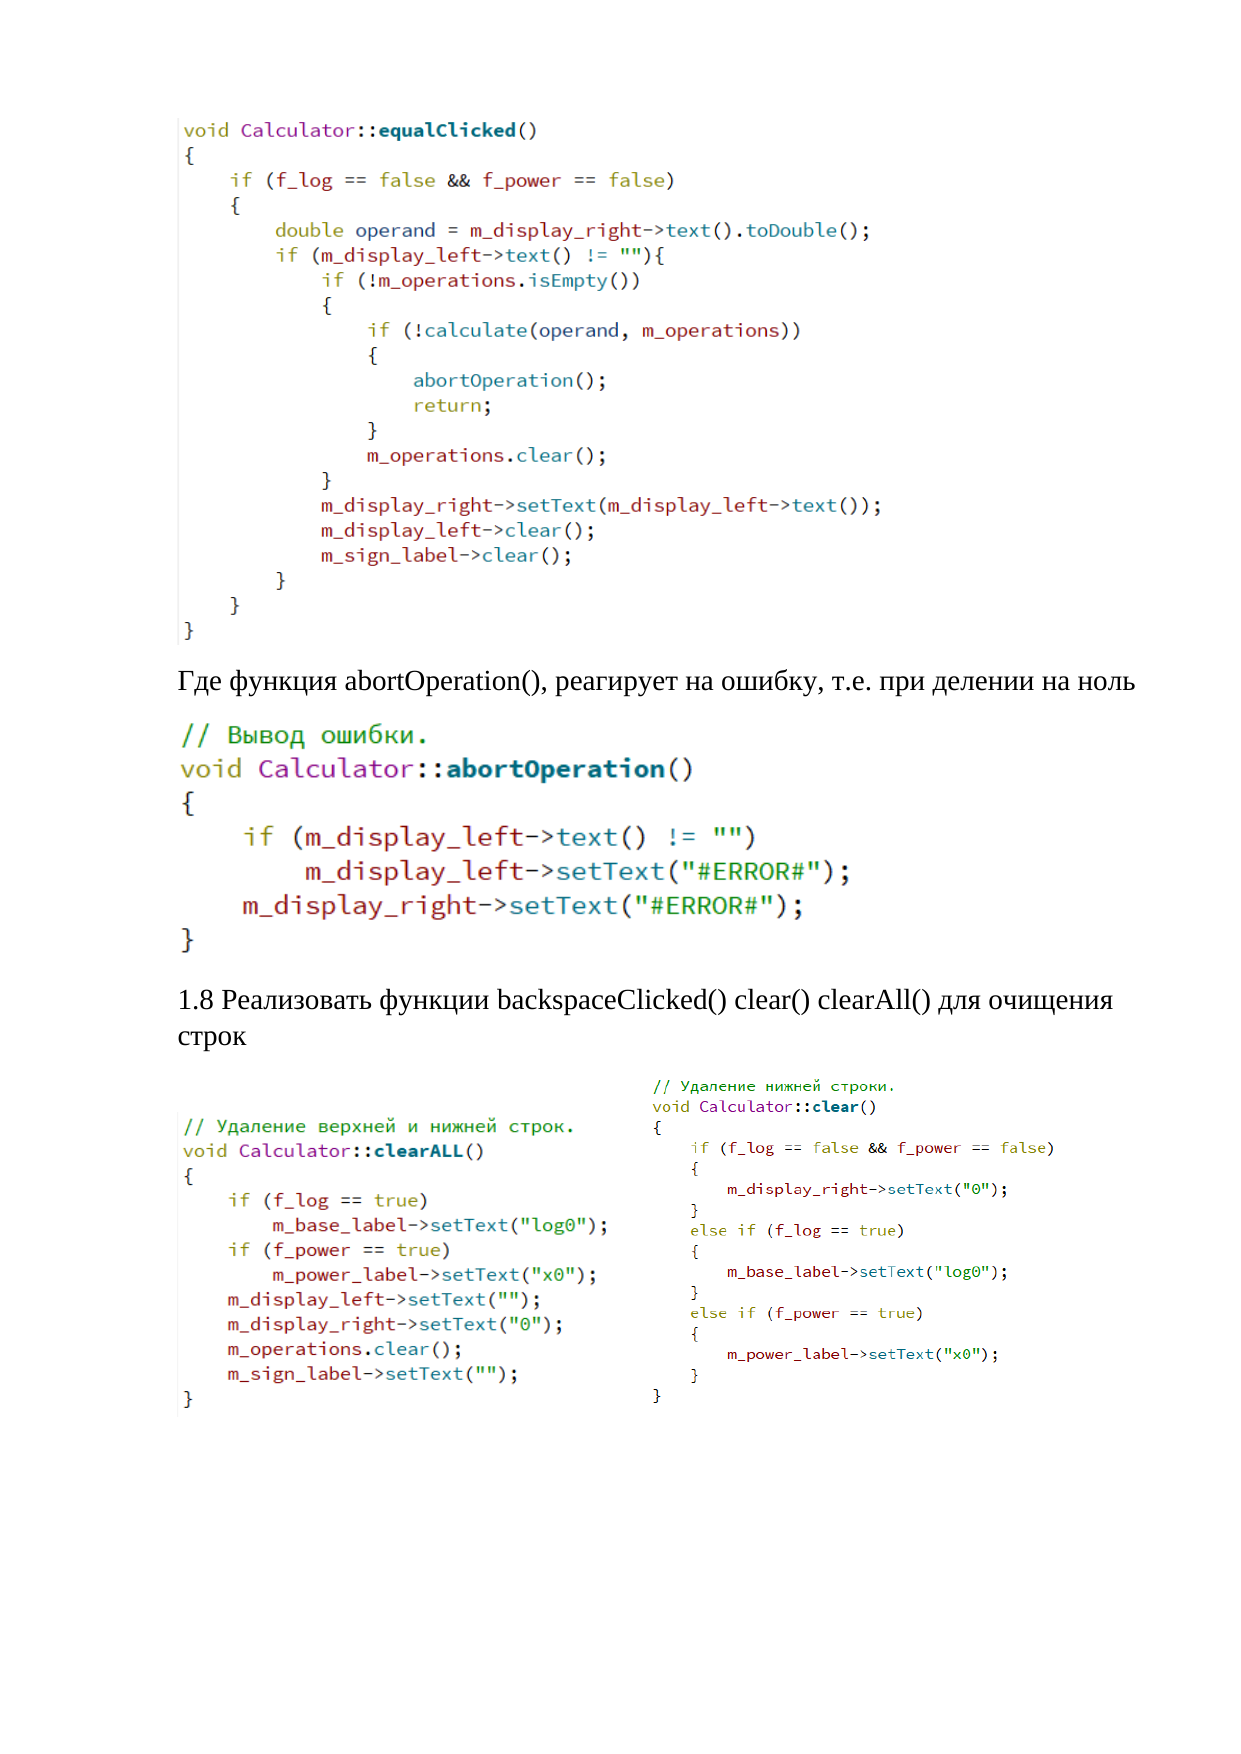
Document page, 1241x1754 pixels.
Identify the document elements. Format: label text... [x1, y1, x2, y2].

picture [177, 1112, 615, 1417]
picture [177, 715, 854, 964]
picture [650, 1070, 1057, 1417]
text Где функция abortOperation(), реагирует на ошибку, т.е. при делении на ноль [177, 663, 1152, 697]
picture [177, 118, 888, 645]
text 1.8 Реализовать функции backspaceClicked() clear() clearAll() для очищения строк [177, 982, 1152, 1051]
